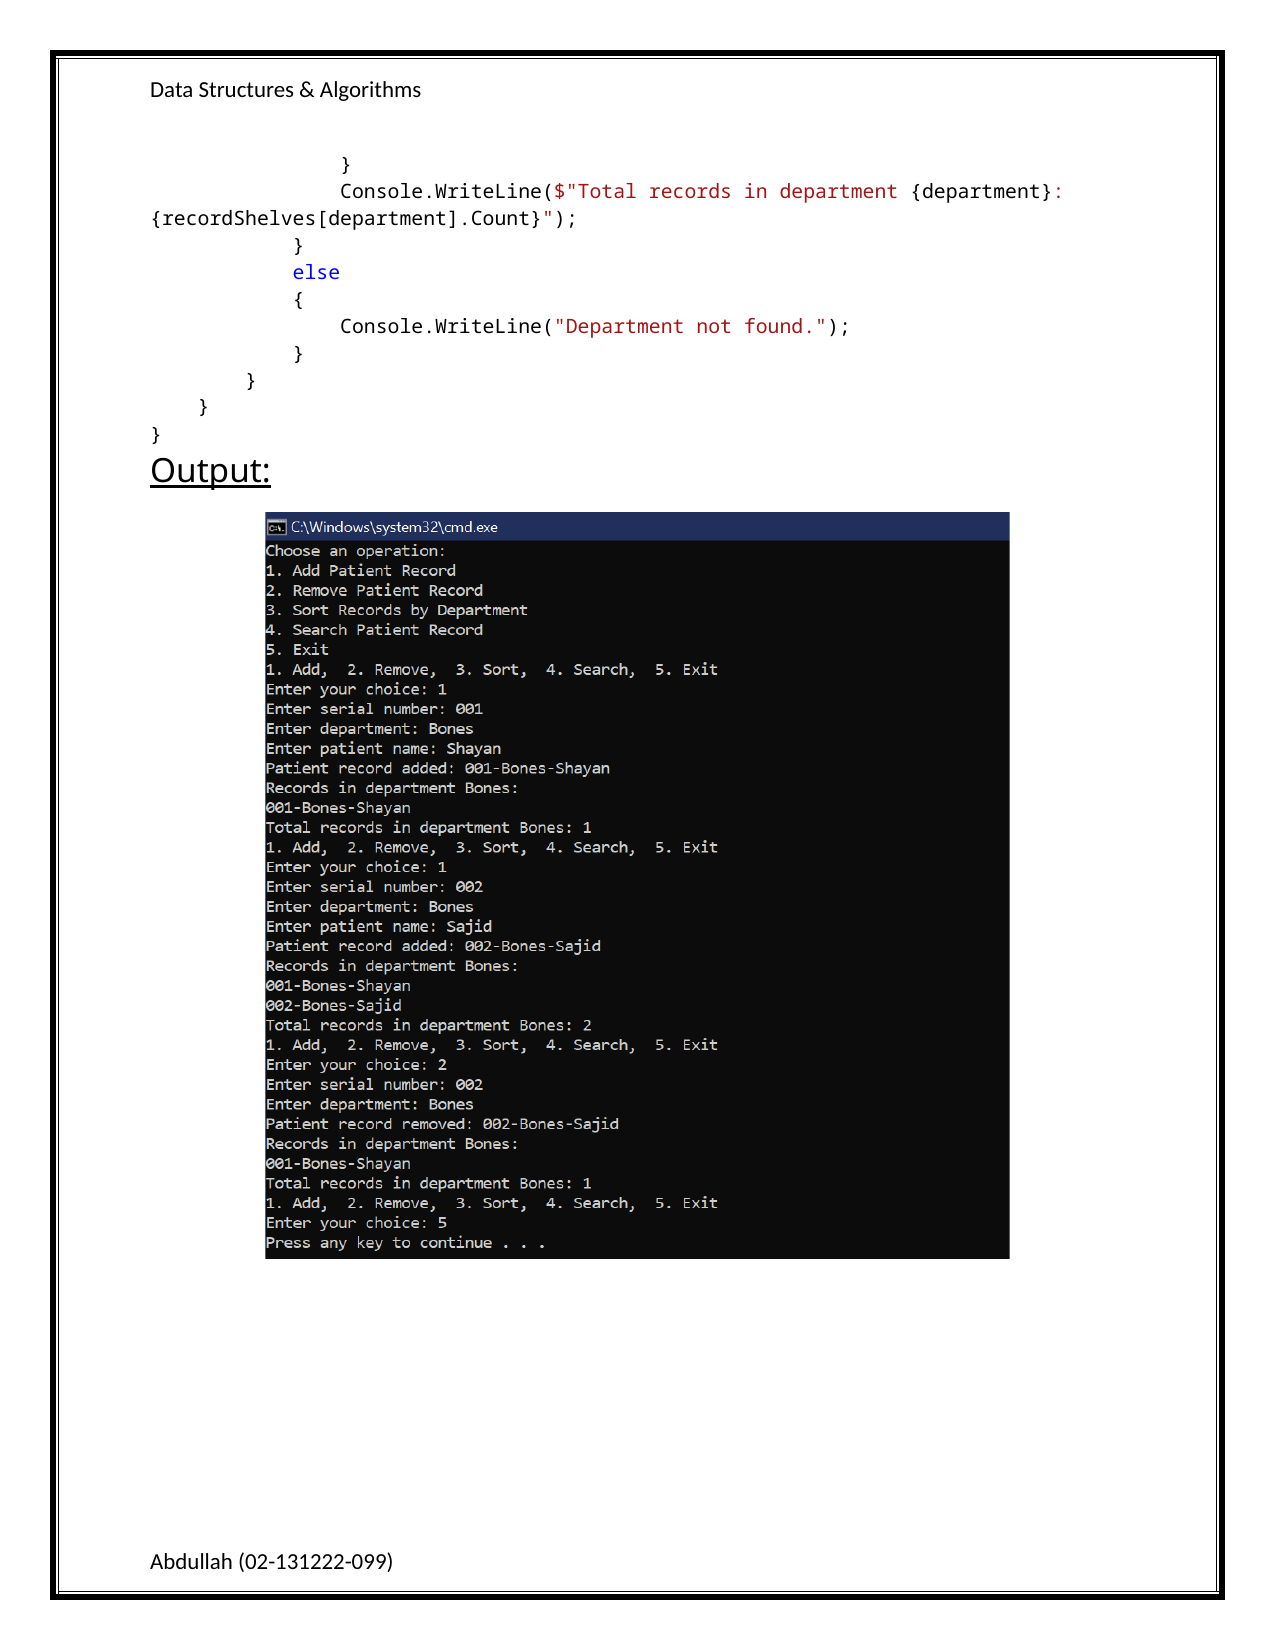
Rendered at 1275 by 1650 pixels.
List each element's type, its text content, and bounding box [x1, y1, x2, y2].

text } [150, 393, 1125, 420]
text } [150, 150, 1125, 177]
text } [150, 420, 1125, 447]
text Console.WriteLine("Department not found."); [150, 312, 1125, 339]
text } [150, 366, 1125, 393]
text } [150, 231, 1125, 258]
text { [150, 285, 1125, 312]
text Output: [150, 447, 1125, 492]
text } [150, 339, 1125, 366]
text Console.WriteLine($"Total records in department {department}: {recordShelves[department].Count}"); [150, 177, 1125, 231]
text else [150, 258, 1125, 285]
picture [265, 512, 1010, 1259]
